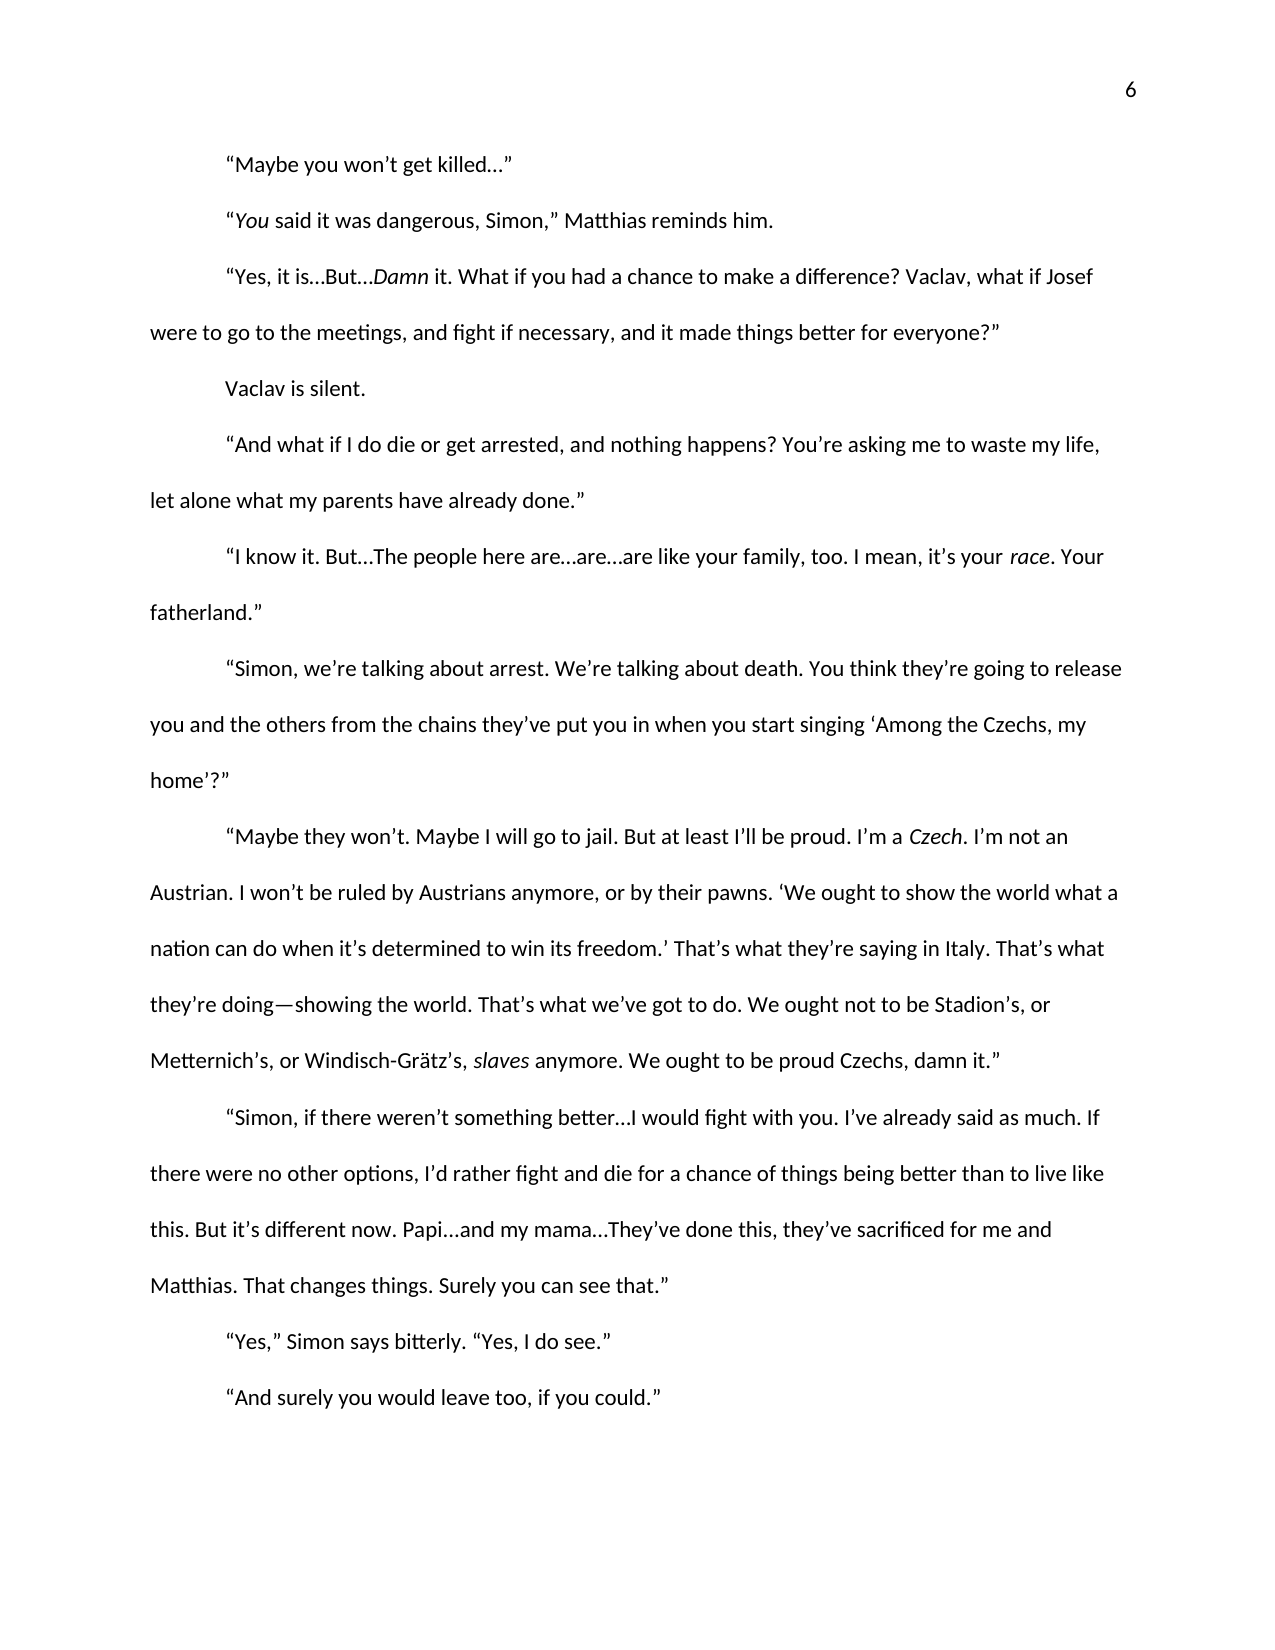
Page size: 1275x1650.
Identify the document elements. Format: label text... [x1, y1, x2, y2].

text “Yes,” Simon says bitterly. “Yes, I do see.” [150, 1327, 1125, 1355]
text Vaclav is silent. [150, 374, 1125, 402]
text “Simon, if there weren’t something better…I would fight with you. I’ve already said as much. If there were no other options, I’d rather fight and die for a chance of things being better than to live like this. But it’s different now. Papi...and my mama…They’ve done this, they’ve sacrificed for me and Matthias. That changes things. Surely you can see that.” [150, 1103, 1125, 1299]
text “You said it was dangerous, Simon,” Matthias reminds him. [150, 206, 1125, 234]
text “Yes, it is…But…Damn it. What if you had a chance to make a difference? Vaclav, what if Josef were to go to the meetings, and fight if necessary, and it made things better for everyone?” [150, 262, 1125, 346]
text “Maybe you won’t get killed…” [150, 150, 1125, 178]
text “And what if I do die or get arrested, and nothing happens? You’re asking me to waste my life, let alone what my parents have already done.” [150, 430, 1125, 514]
text “Simon, we’re talking about arrest. We’re talking about death. You think they’re going to release you and the others from the chains they’ve put you in when you start singing ‘Among the Czechs, my home’?” [150, 654, 1125, 794]
text “Maybe they won’t. Maybe I will go to jail. But at least I’ll be proud. I’m a Czech. I’m not an Austrian. I won’t be ruled by Austrians anymore, or by their pawns. ‘We ought to show the world what a nation can do when it’s determined to win its freedom.’ That’s what they’re saying in Italy. That’s what they’re doing—showing the world. That’s what we’ve got to do. We ought not to be Stadion’s, or Metternich’s, or Windisch-Grätz’s, slaves anymore. We ought to be proud Czechs, damn it.” [150, 822, 1125, 1075]
text “And surely you would leave too, if you could.” [150, 1383, 1125, 1411]
text “I know it. But…The people here are…are…are like your family, too. I mean, it’s your race. Your fatherland.” [150, 542, 1125, 626]
